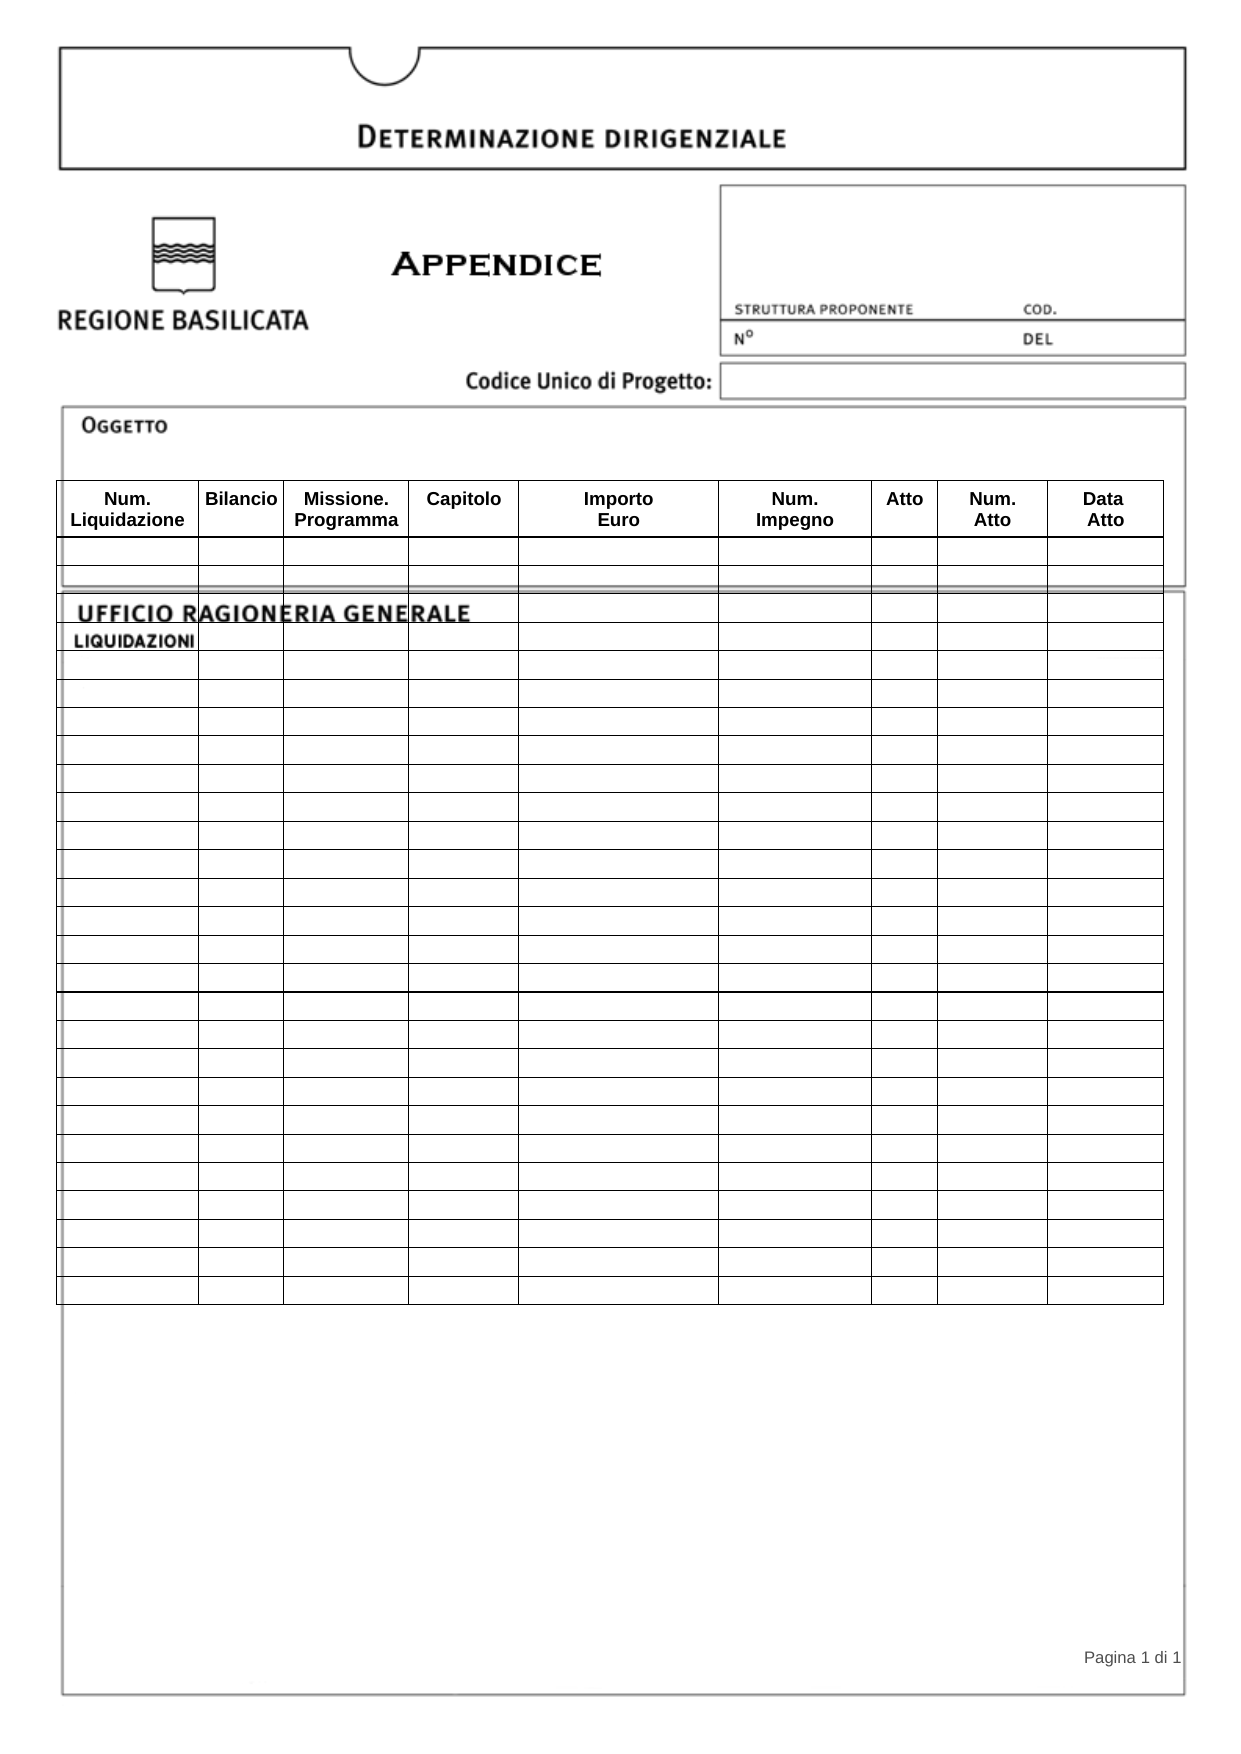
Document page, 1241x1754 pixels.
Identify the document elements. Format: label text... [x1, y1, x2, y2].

table_cell [284, 736, 408, 764]
table_cell [409, 1277, 518, 1304]
table_cell [284, 1078, 408, 1105]
table_cell [938, 1021, 1047, 1048]
table_cell [719, 1106, 871, 1133]
table_cell [719, 1021, 871, 1048]
table_cell [409, 1078, 518, 1105]
table_cell [57, 1191, 198, 1219]
table_cell [938, 680, 1047, 707]
table_cell [872, 1191, 937, 1219]
table_cell [1048, 765, 1163, 792]
table_cell [57, 708, 198, 735]
table_cell [1048, 1220, 1163, 1247]
table_cell [199, 651, 283, 678]
table_cell [519, 708, 718, 735]
table_cell [872, 538, 937, 565]
table_cell [1048, 1021, 1163, 1048]
table_cell [57, 1220, 198, 1247]
table_cell [719, 1248, 871, 1276]
table_cell [57, 993, 198, 1020]
table_cell [719, 736, 871, 764]
table_cell [519, 1277, 718, 1304]
table_cell [57, 879, 198, 906]
table_cell [519, 651, 718, 678]
table_cell [519, 623, 718, 650]
table_cell [199, 822, 283, 849]
table_cell [409, 1163, 518, 1190]
table_cell [872, 964, 937, 991]
table_cell [1048, 1135, 1163, 1162]
table_cell [409, 964, 518, 991]
table_cell [719, 651, 871, 678]
table_cell [519, 566, 718, 593]
table_cell [872, 1078, 937, 1105]
table_cell [519, 936, 718, 963]
table_cell [519, 1049, 718, 1077]
table_cell [284, 623, 408, 650]
table_cell [938, 651, 1047, 678]
table_cell [1048, 680, 1163, 707]
table_cell [938, 1163, 1047, 1190]
table_cell [1048, 1248, 1163, 1276]
table_cell [719, 1163, 871, 1190]
table_cell [719, 907, 871, 934]
table_cell [199, 708, 283, 735]
table_cell [284, 879, 408, 906]
table_cell [199, 1078, 283, 1105]
table_cell [409, 708, 518, 735]
table_cell [199, 850, 283, 878]
table_cell [872, 651, 937, 678]
table_cell [284, 1163, 408, 1190]
table_cell [57, 936, 198, 963]
table_cell [872, 594, 937, 622]
table_cell [719, 708, 871, 735]
table_cell [409, 822, 518, 849]
table_cell [519, 765, 718, 792]
table_cell [199, 538, 283, 565]
table_cell [938, 993, 1047, 1020]
table_cell [57, 850, 198, 878]
table_cell [199, 1163, 283, 1190]
table_cell [409, 1021, 518, 1048]
table_cell [199, 993, 283, 1020]
table_cell [199, 879, 283, 906]
table_cell [409, 793, 518, 821]
table_cell [199, 594, 283, 622]
table_cell [284, 822, 408, 849]
table_cell [519, 793, 718, 821]
table_cell [57, 1248, 198, 1276]
table_cell [284, 651, 408, 678]
table_cell [519, 594, 718, 622]
table_cell [872, 879, 937, 906]
table_cell [1048, 651, 1163, 678]
table_cell [872, 1021, 937, 1048]
table_cell [57, 1163, 198, 1190]
table_cell [57, 907, 198, 934]
table_cell [1048, 993, 1163, 1020]
table_cell [872, 850, 937, 878]
table_cell [938, 538, 1047, 565]
table_cell [719, 993, 871, 1020]
table_cell [872, 708, 937, 735]
table_cell [57, 822, 198, 849]
table_cell [1048, 1106, 1163, 1133]
table_cell [1048, 566, 1163, 593]
table_cell [284, 936, 408, 963]
table_cell [938, 1277, 1047, 1304]
table_cell [519, 907, 718, 934]
table_cell [57, 594, 198, 622]
table_cell [872, 1220, 937, 1247]
table_cell [199, 680, 283, 707]
table_cell [199, 1248, 283, 1276]
table_cell [719, 538, 871, 565]
table_cell [409, 1220, 518, 1247]
picture [0, 0, 1241, 1754]
table_cell [719, 822, 871, 849]
table_cell [199, 1191, 283, 1219]
table_cell [938, 1135, 1047, 1162]
table_cell [872, 736, 937, 764]
table_cell [719, 879, 871, 906]
table_header Missione. Programma [284, 481, 408, 536]
table_cell [938, 936, 1047, 963]
table_cell [872, 623, 937, 650]
table_header Atto [872, 481, 937, 536]
table_cell [409, 907, 518, 934]
table_cell [1048, 538, 1163, 565]
table_cell [57, 566, 198, 593]
table_cell [938, 822, 1047, 849]
table_cell [1048, 822, 1163, 849]
table_cell [938, 765, 1047, 792]
table_cell [57, 1106, 198, 1133]
table_cell [872, 993, 937, 1020]
table_cell [938, 1078, 1047, 1105]
table_cell [199, 936, 283, 963]
table_cell [199, 1277, 283, 1304]
table_cell [284, 1191, 408, 1219]
table_cell [57, 1135, 198, 1162]
table_cell [199, 1135, 283, 1162]
table_cell [284, 907, 408, 934]
table_cell [938, 964, 1047, 991]
table_cell [284, 708, 408, 735]
table_cell [57, 765, 198, 792]
table_cell [872, 1248, 937, 1276]
table_cell [719, 566, 871, 593]
table_cell [284, 566, 408, 593]
table_cell [519, 822, 718, 849]
table_cell [284, 1106, 408, 1133]
table_header Bilancio [199, 481, 283, 536]
table_cell [1048, 850, 1163, 878]
table_cell [1048, 879, 1163, 906]
table_cell [872, 1049, 937, 1077]
table_cell [57, 1277, 198, 1304]
table_cell [409, 879, 518, 906]
table_cell [284, 1220, 408, 1247]
table_cell [409, 566, 518, 593]
table_cell [409, 623, 518, 650]
table_cell [284, 793, 408, 821]
table_cell [284, 1277, 408, 1304]
table_cell [284, 964, 408, 991]
table_cell [284, 1049, 408, 1077]
table_header Num. Liquidazione [57, 481, 198, 536]
table_cell [1048, 936, 1163, 963]
table_cell [719, 1078, 871, 1105]
table_cell [938, 1106, 1047, 1133]
table_cell [938, 623, 1047, 650]
table_cell [409, 538, 518, 565]
table_cell [284, 1135, 408, 1162]
table_cell [872, 680, 937, 707]
table_cell [1048, 1163, 1163, 1190]
table_cell [872, 1163, 937, 1190]
table_cell [1048, 793, 1163, 821]
table_cell [1048, 708, 1163, 735]
table_cell [519, 1163, 718, 1190]
table_cell [938, 566, 1047, 593]
table_cell [409, 1191, 518, 1219]
table_cell [409, 1135, 518, 1162]
table_cell [519, 1078, 718, 1105]
table_cell [872, 907, 937, 934]
table_cell [409, 680, 518, 707]
table_cell [1048, 1049, 1163, 1077]
table_cell [872, 1277, 937, 1304]
table_cell [938, 879, 1047, 906]
table_cell [57, 793, 198, 821]
table_cell [519, 1191, 718, 1219]
table_cell [872, 793, 937, 821]
table_header Num. Atto [938, 481, 1047, 536]
table_cell [938, 1220, 1047, 1247]
table_cell [57, 736, 198, 764]
table_cell [519, 736, 718, 764]
table_cell [199, 566, 283, 593]
table_cell [719, 1191, 871, 1219]
table_cell [872, 936, 937, 963]
table_cell [57, 964, 198, 991]
table_cell [284, 538, 408, 565]
table_cell [938, 594, 1047, 622]
table_header Capitolo [409, 481, 518, 536]
table_cell [57, 651, 198, 678]
table_cell [1048, 736, 1163, 764]
table_cell [872, 822, 937, 849]
table_cell [199, 1106, 283, 1133]
table_cell [719, 1220, 871, 1247]
table_cell [409, 1248, 518, 1276]
table_cell [409, 936, 518, 963]
table_cell [519, 1135, 718, 1162]
table_cell [57, 538, 198, 565]
table_cell [872, 1135, 937, 1162]
table_cell [719, 765, 871, 792]
table_cell [719, 594, 871, 622]
table_cell [199, 907, 283, 934]
table_cell [719, 793, 871, 821]
table_cell [938, 907, 1047, 934]
table_cell [719, 1277, 871, 1304]
table_header Data Atto [1048, 481, 1163, 536]
table_cell [199, 964, 283, 991]
table_cell [519, 850, 718, 878]
table_cell [719, 1049, 871, 1077]
table_cell [57, 1078, 198, 1105]
table_cell [409, 736, 518, 764]
table_cell [938, 793, 1047, 821]
table_cell [519, 1106, 718, 1133]
table_header Importo Euro [519, 481, 718, 536]
table_cell [199, 1049, 283, 1077]
table_cell [519, 879, 718, 906]
table_cell [719, 964, 871, 991]
table_cell [409, 1106, 518, 1133]
table_cell [719, 623, 871, 650]
table_cell [872, 765, 937, 792]
table_cell [519, 1248, 718, 1276]
table_cell [199, 736, 283, 764]
table_cell [284, 1021, 408, 1048]
table_cell [938, 850, 1047, 878]
table_cell [1048, 594, 1163, 622]
table_cell [519, 964, 718, 991]
table_cell [719, 850, 871, 878]
table_cell [409, 651, 518, 678]
table_cell [1048, 623, 1163, 650]
table_cell [1048, 1078, 1163, 1105]
table_cell [409, 850, 518, 878]
table_cell [1048, 907, 1163, 934]
table_cell [519, 1220, 718, 1247]
table_cell [199, 765, 283, 792]
table_cell [57, 680, 198, 707]
table_cell [872, 566, 937, 593]
table_cell [938, 736, 1047, 764]
table_cell [57, 1021, 198, 1048]
table_cell [199, 1220, 283, 1247]
table_cell [719, 1135, 871, 1162]
table_cell [1048, 964, 1163, 991]
table_cell [409, 765, 518, 792]
table_cell [1048, 1277, 1163, 1304]
table_cell [938, 1191, 1047, 1219]
table_cell [284, 850, 408, 878]
table_cell [1048, 1191, 1163, 1219]
table_cell [519, 1021, 718, 1048]
table_cell [57, 623, 198, 650]
table_cell [199, 1021, 283, 1048]
table_cell [938, 1248, 1047, 1276]
table_cell [284, 680, 408, 707]
table_cell [284, 993, 408, 1020]
table_header Num. Impegno [719, 481, 871, 536]
table_cell [519, 993, 718, 1020]
table_cell [519, 680, 718, 707]
table_cell [284, 594, 408, 622]
table_cell [409, 1049, 518, 1077]
table_cell [199, 793, 283, 821]
table_cell [872, 1106, 937, 1133]
table_cell [409, 594, 518, 622]
table_cell [938, 708, 1047, 735]
table_cell [719, 680, 871, 707]
table_cell [719, 936, 871, 963]
table_cell [409, 993, 518, 1020]
table_cell [199, 623, 283, 650]
table_cell [519, 538, 718, 565]
table_cell [284, 1248, 408, 1276]
table_cell [938, 1049, 1047, 1077]
table_cell [284, 765, 408, 792]
table_cell [57, 1049, 198, 1077]
